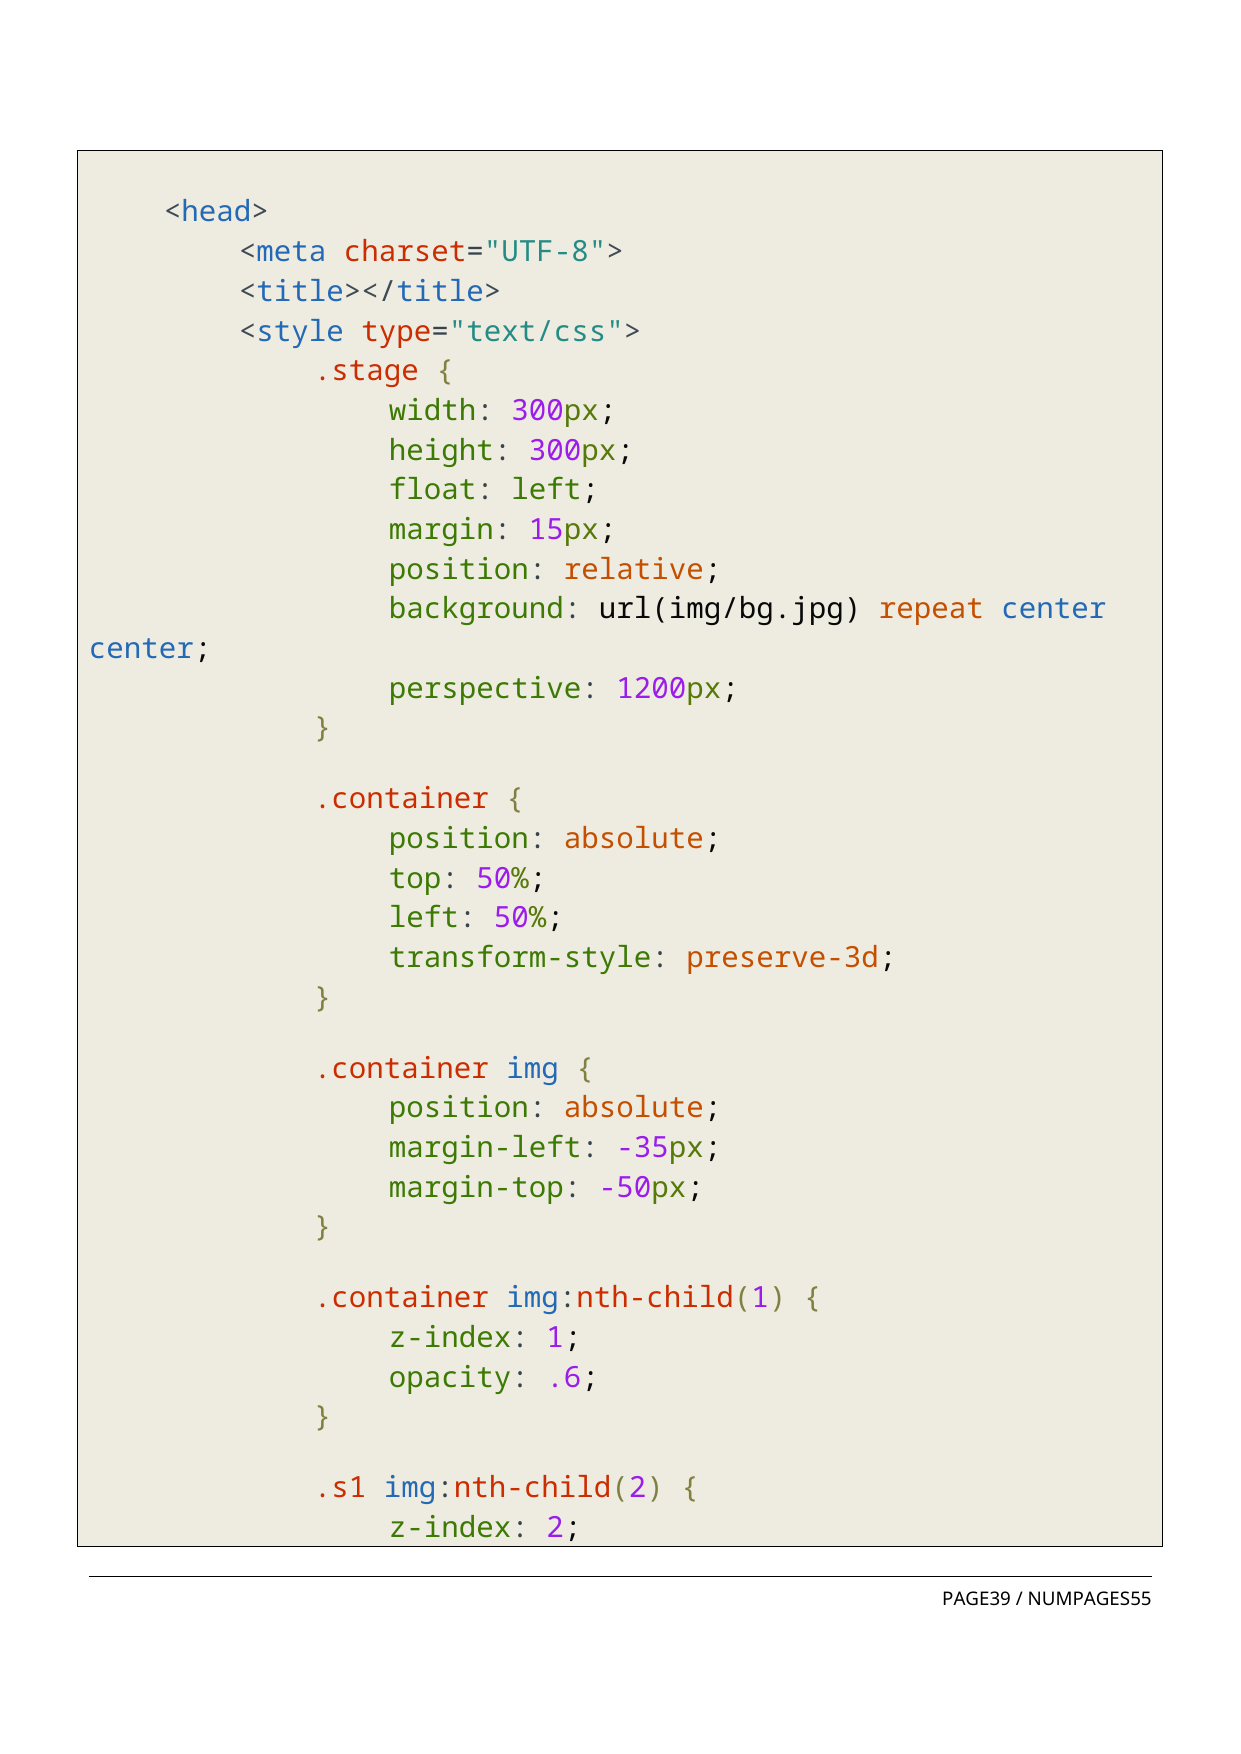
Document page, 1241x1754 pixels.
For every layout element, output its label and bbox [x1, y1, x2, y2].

table_header [78, 151, 1162, 1546]
